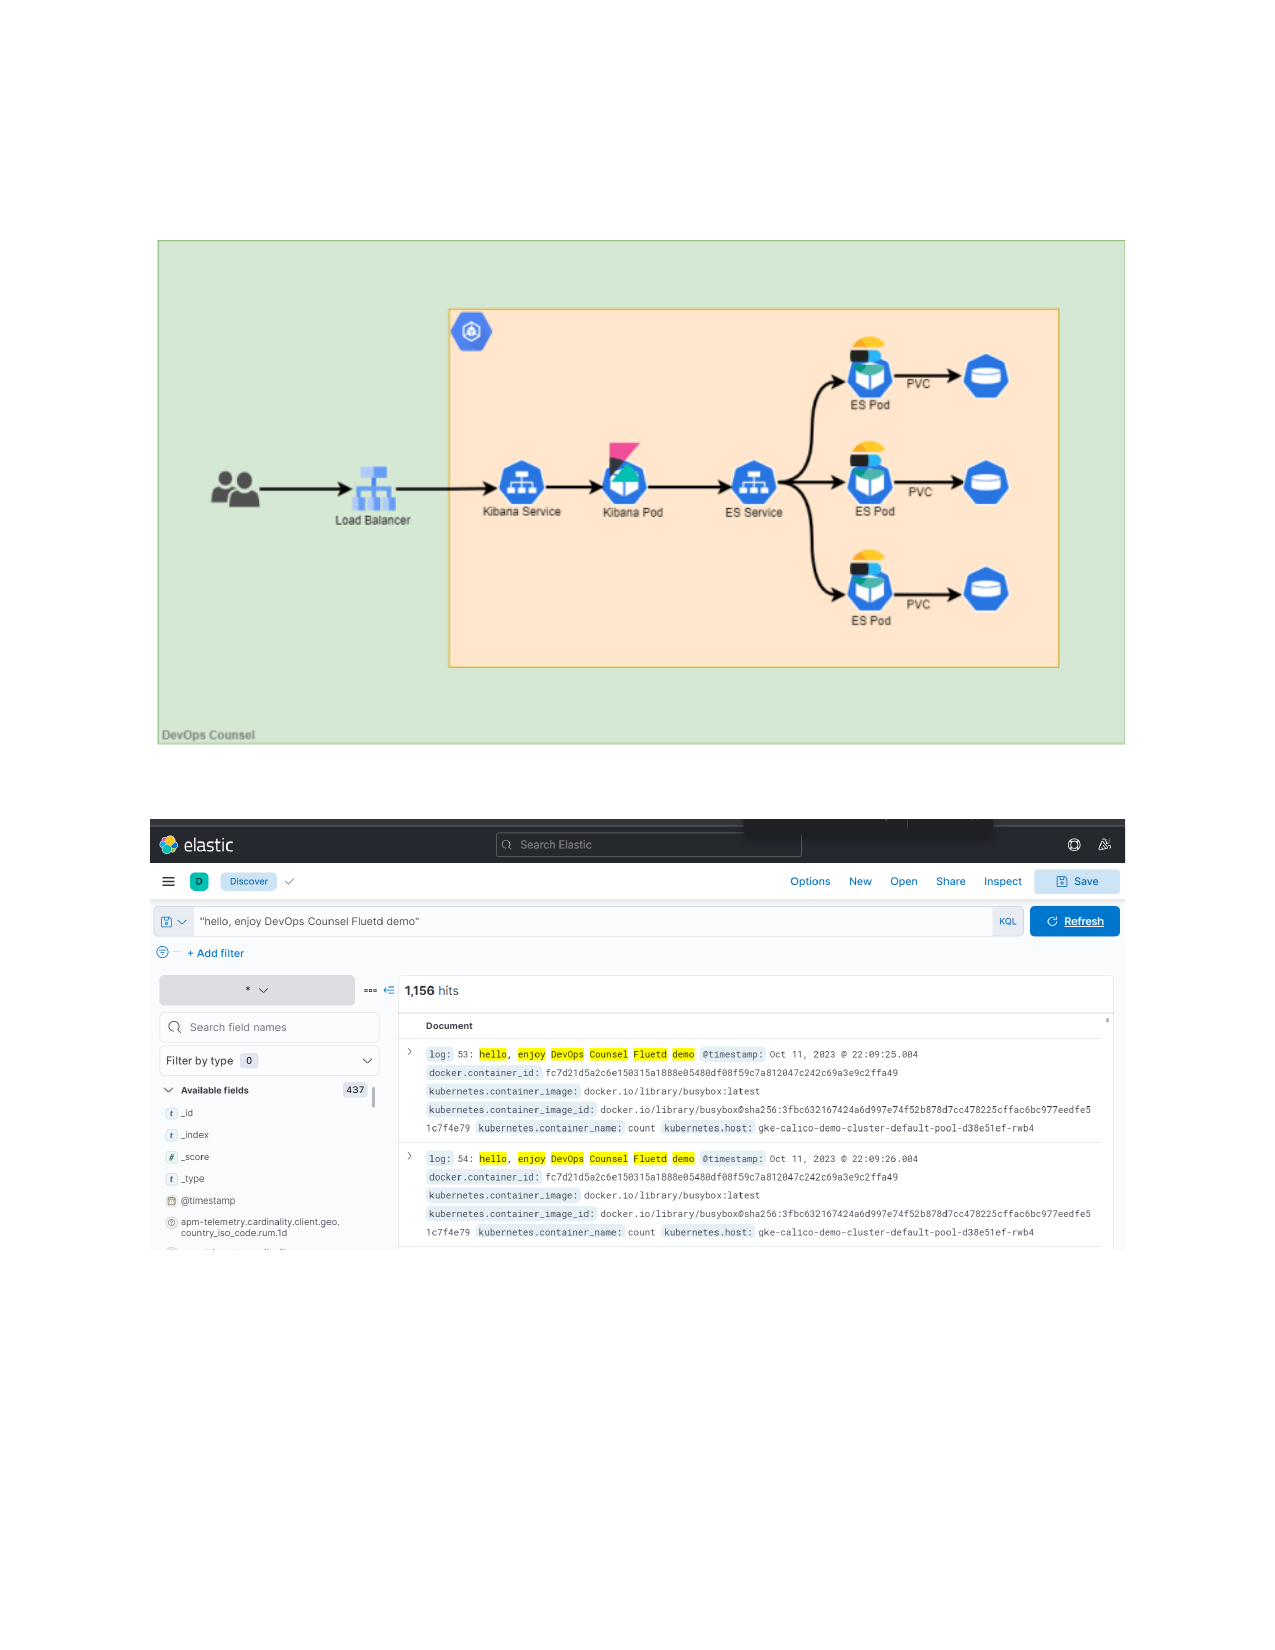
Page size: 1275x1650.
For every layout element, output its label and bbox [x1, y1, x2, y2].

picture [150, 819, 1125, 1250]
picture [150, 240, 1125, 750]
